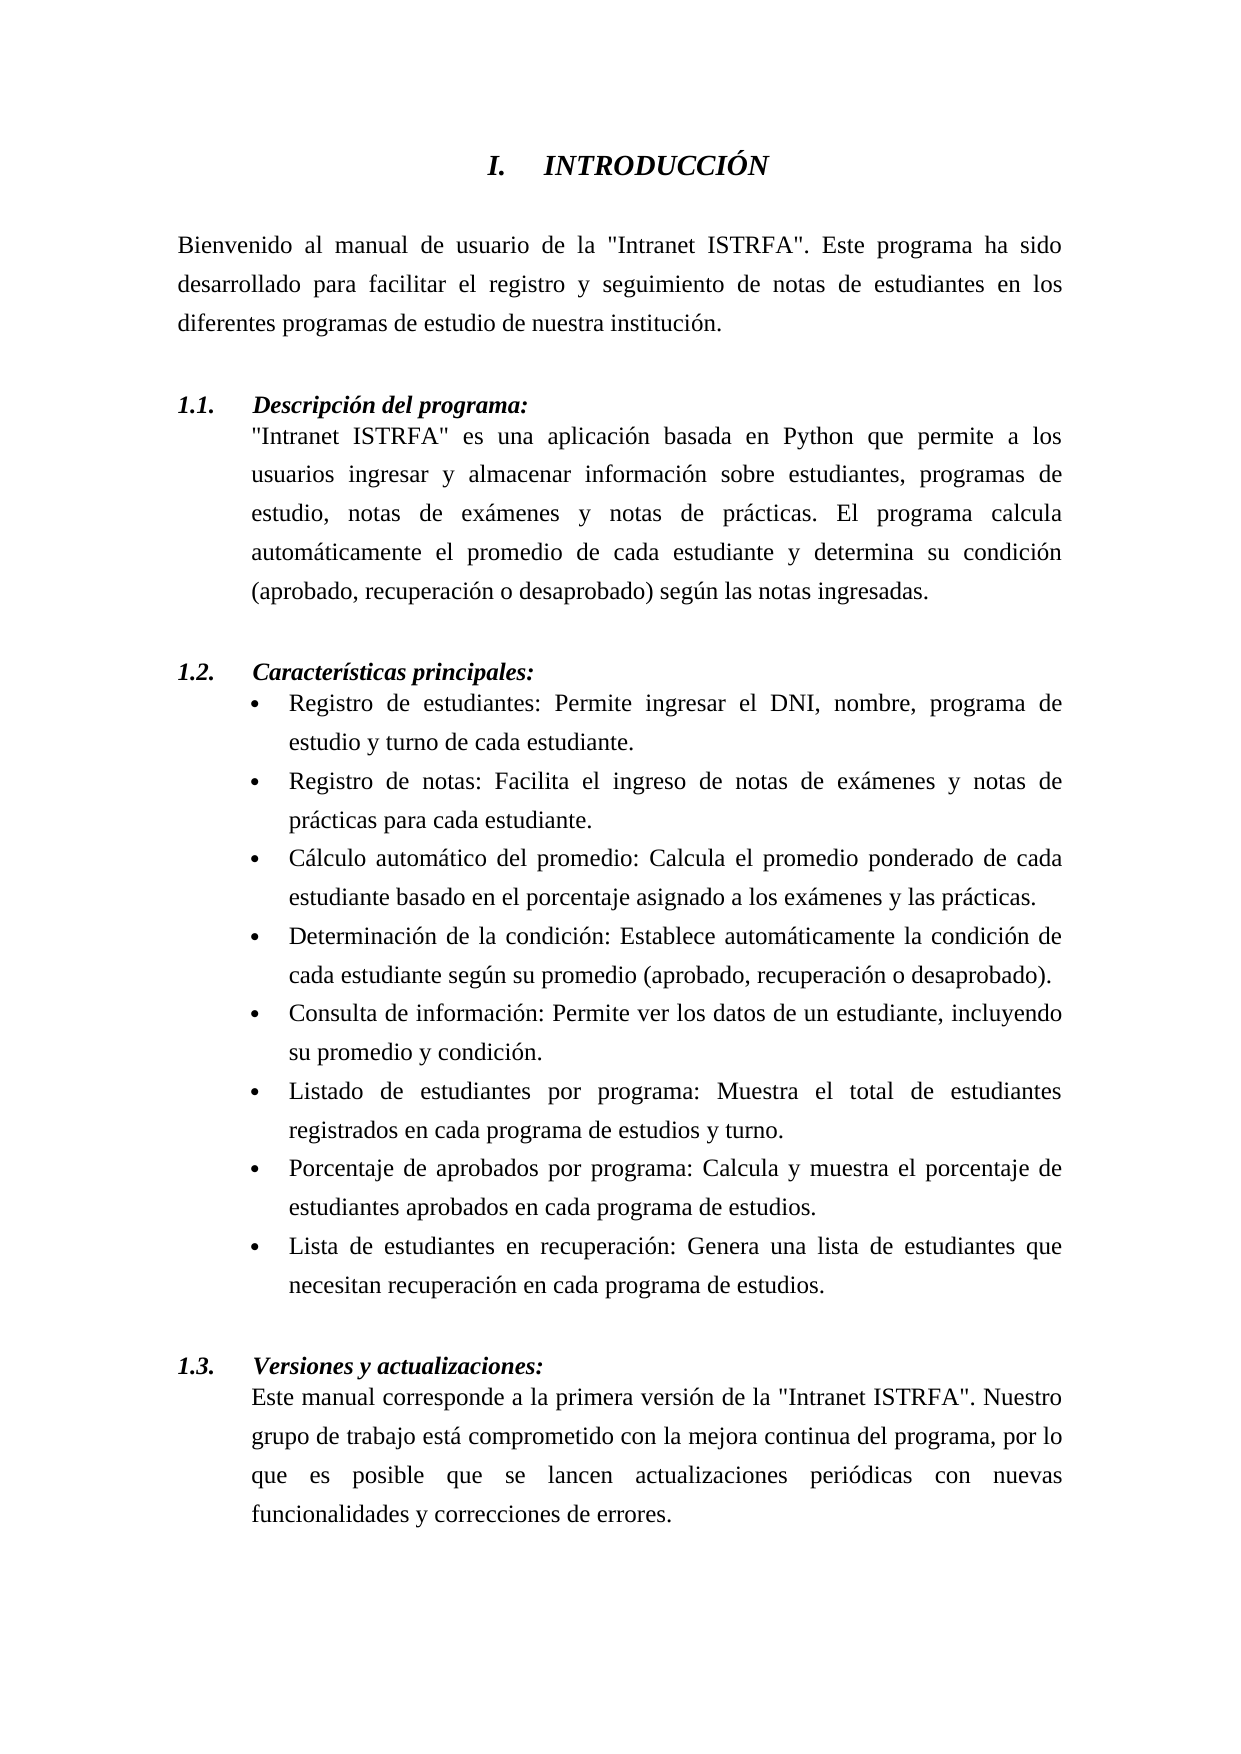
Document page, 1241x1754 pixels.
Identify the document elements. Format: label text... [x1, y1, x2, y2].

list Registro de notas: Facilita el ingreso de notas de exámenes y notas de prácticas para cada estudiante. [251, 766, 1063, 833]
list Lista de estudiantes en recuperación: Genera una lista de estudiantes que necesitan recuperación en cada programa de estudios. [251, 1231, 1063, 1298]
list Listado de estudiantes por programa: Muestra el total de estudiantes registrados en cada programa de estudios y turno. [251, 1076, 1063, 1143]
list Consulta de información: Permite ver los datos de un estudiante, incluyendo su promedio y condición. [251, 998, 1063, 1066]
list Cálculo automático del promedio: Calcula el promedio ponderado de cada estudiante basado en el porcentaje asignado a los exámenes y las prácticas. [251, 843, 1063, 911]
list Este manual corresponde a la primera versión de la "Intranet ISTRFA". Nuestro grupo de trabajo está comprometido con la mejora continua del programa, por lo que es posible que se lancen actualizaciones periódicas con nuevas funcionalidades y correcciones de errores. [251, 1382, 1063, 1527]
list Determinación de la condición: Establece automáticamente la condición de cada estudiante según su promedio (aprobado, recuperación o desaprobado). [251, 921, 1063, 988]
list "Intranet ISTRFA" es una aplicación basada en Python que permite a los usuarios ingresar y almacenar información sobre estudiantes, programas de estudio, notas de exámenes y notas de prácticas. El programa calcula automáticamente el promedio de cada estudiante y determina su condición (aprobado, recuperación o desaprobado) según las notas ingresadas. [251, 421, 1063, 604]
text Bienvenido al manual de usuario de la "Intranet ISTRFA". Este programa ha sido desarrollado para facilitar el registro y seguimiento de notas de estudiantes en los diferentes programas de estudio de nuestra institución. [177, 231, 1063, 337]
subtitle Versiones y actualizaciones: [177, 1351, 1063, 1380]
subtitle Características principales: [177, 657, 1063, 686]
list Porcentaje de aprobados por programa: Calcula y muestra el porcentaje de estudiantes aprobados en cada programa de estudios. [251, 1153, 1063, 1221]
subtitle Descripción del programa: [177, 390, 1063, 418]
subtitle INTRODUCCIÓN [215, 148, 1063, 181]
list Registro de estudiantes: Permite ingresar el DNI, nombre, programa de estudio y turno de cada estudiante. [251, 688, 1063, 756]
